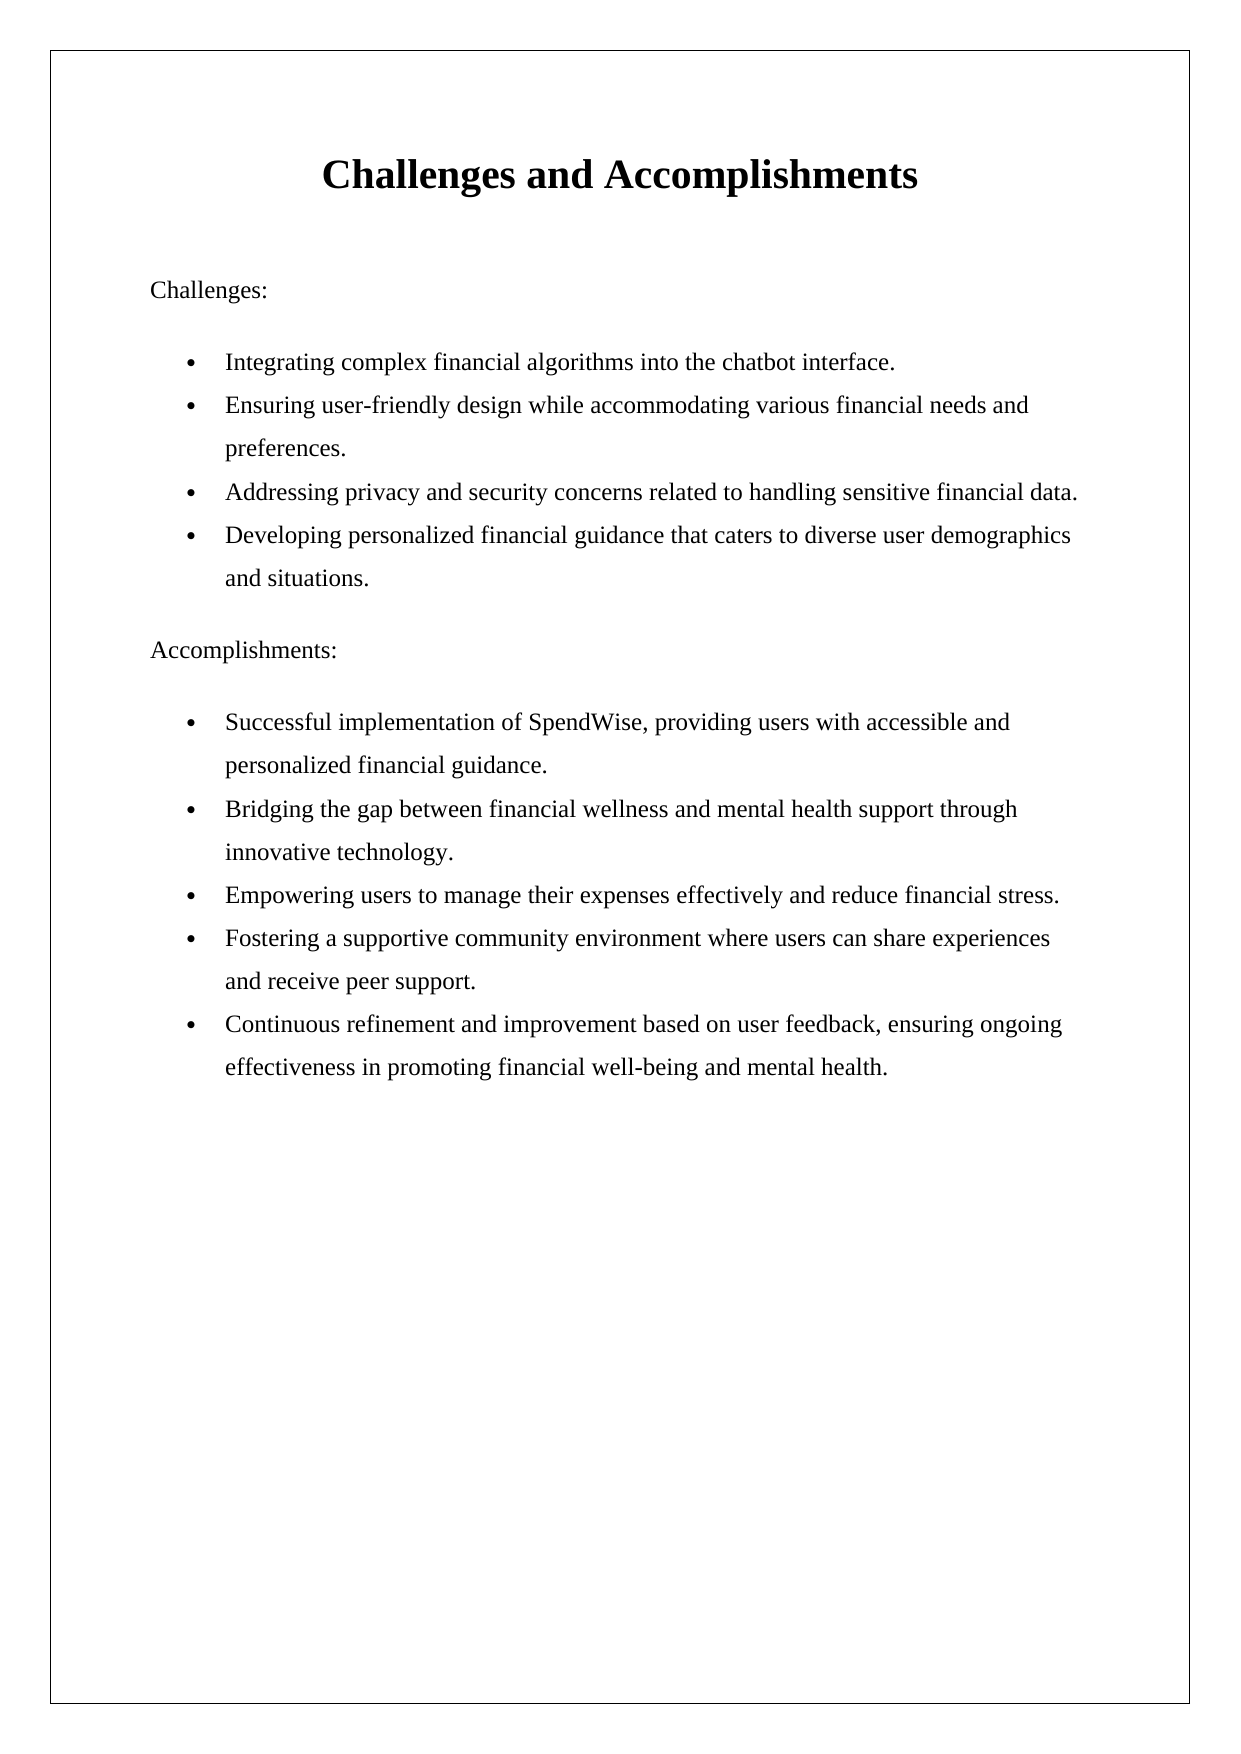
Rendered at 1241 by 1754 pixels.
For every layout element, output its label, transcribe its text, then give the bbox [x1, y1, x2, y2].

list Integrating complex financial algorithms into the chatbot interface. [187, 347, 1090, 376]
list Developing personalized financial guidance that caters to diverse user demographics and situations. [187, 520, 1090, 592]
list Addressing privacy and security concerns related to handling sensitive financial data. [187, 477, 1090, 505]
text Challenges: [150, 275, 1090, 304]
list Continuous refinement and improvement based on user feedback, ensuring ongoing effectiveness in promoting financial well-being and mental health. [187, 1009, 1090, 1081]
list Fostering a supportive community environment where users can share experiences and receive peer support. [187, 923, 1090, 995]
list Bridging the gap between financial wellness and mental health support through innovative technology. [187, 794, 1090, 866]
list Empowering users to manage their expenses effectively and reduce financial stress. [187, 880, 1090, 909]
list Ensuring user-friendly design while accommodating various financial needs and preferences. [187, 390, 1090, 462]
text Accomplishments: [150, 635, 1090, 664]
text Challenges and Accomplishments [150, 150, 1090, 198]
list Successful implementation of SpendWise, providing users with accessible and personalized financial guidance. [187, 707, 1090, 779]
